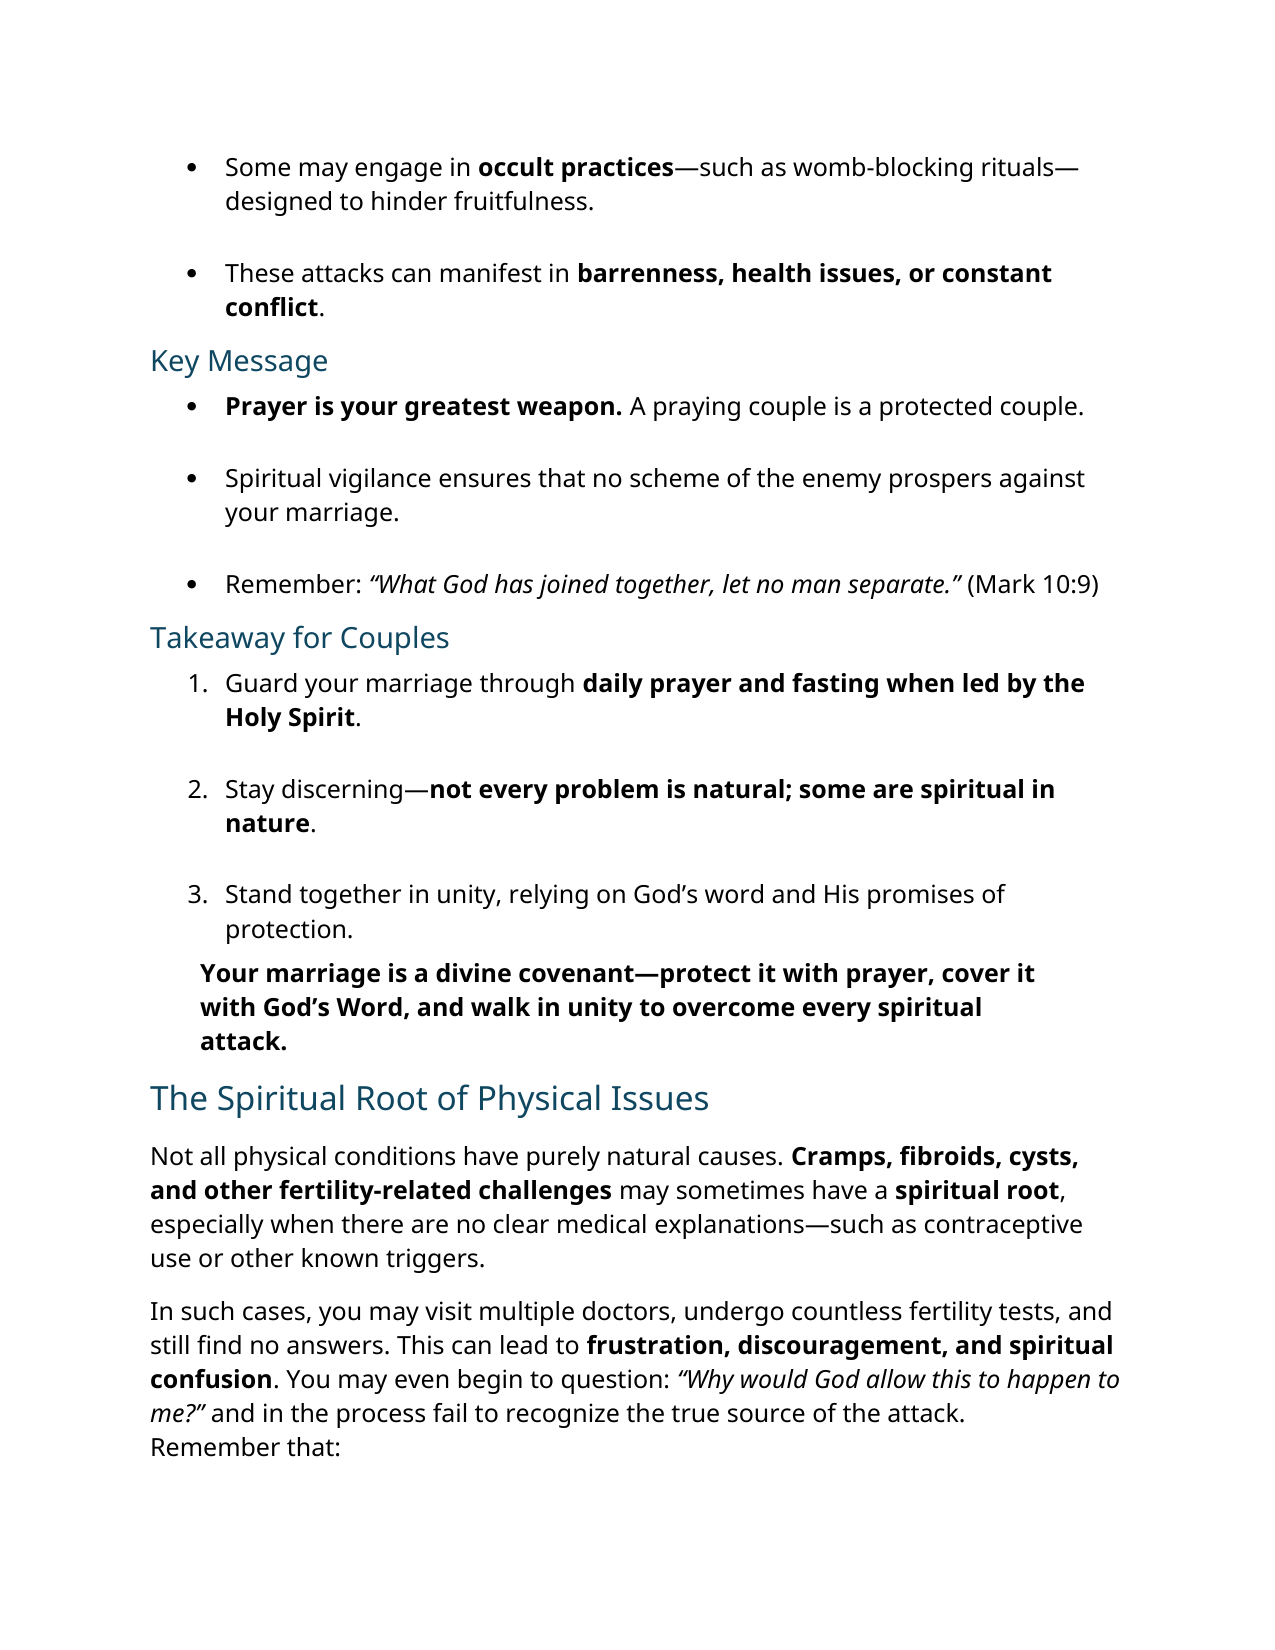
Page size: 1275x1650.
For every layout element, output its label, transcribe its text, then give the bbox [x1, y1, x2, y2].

list Spiritual vigilance ensures that no scheme of the enemy prospers against your marriage. [187, 461, 1125, 563]
text Not all physical conditions have purely natural causes. Cramps, fibroids, cysts, and other fertility-related challenges may sometimes have a spiritual root, especially when there are no clear medical explanations—such as contraceptive use or other known triggers. [150, 1139, 1125, 1275]
list These attacks can manifest in barrenness, health issues, or constant conflict. [187, 256, 1125, 324]
list Guard your marriage through daily prayer and fasting when led by the Holy Spirit. [187, 665, 1125, 767]
list Stay discerning—not every problem is natural; some are spiritual in nature. [187, 771, 1125, 873]
list Prayer is your greatest weapon. A praying couple is a protected couple. [187, 389, 1125, 457]
subtitle Key Message [150, 341, 1125, 380]
text In such cases, you may visit multiple doctors, undergo countless fertility tests, and still find no answers. This can lead to frustration, discouragement, and spiritual confusion. You may even begin to question: “Why would God allow this to happen to me?” and in the process fail to recognize the true source of the attack. Remember that: [150, 1294, 1125, 1464]
list Some may engage in occult practices—such as womb-blocking rituals—designed to hinder fruitfulness. [187, 150, 1125, 252]
subtitle Takeaway for Couples [150, 617, 1125, 657]
list Stand together in unity, relying on God’s word and His promises of protection. [187, 877, 1125, 945]
list Remember: “What God has joined together, let no man separate.” (Mark 10:9) [187, 567, 1125, 601]
subtitle The Spiritual Root of Physical Issues [150, 1074, 1125, 1120]
text Your marriage is a divine covenant—protect it with prayer, cover it with God’s Word, and walk in unity to overcome every spiritual attack. [200, 956, 1075, 1058]
